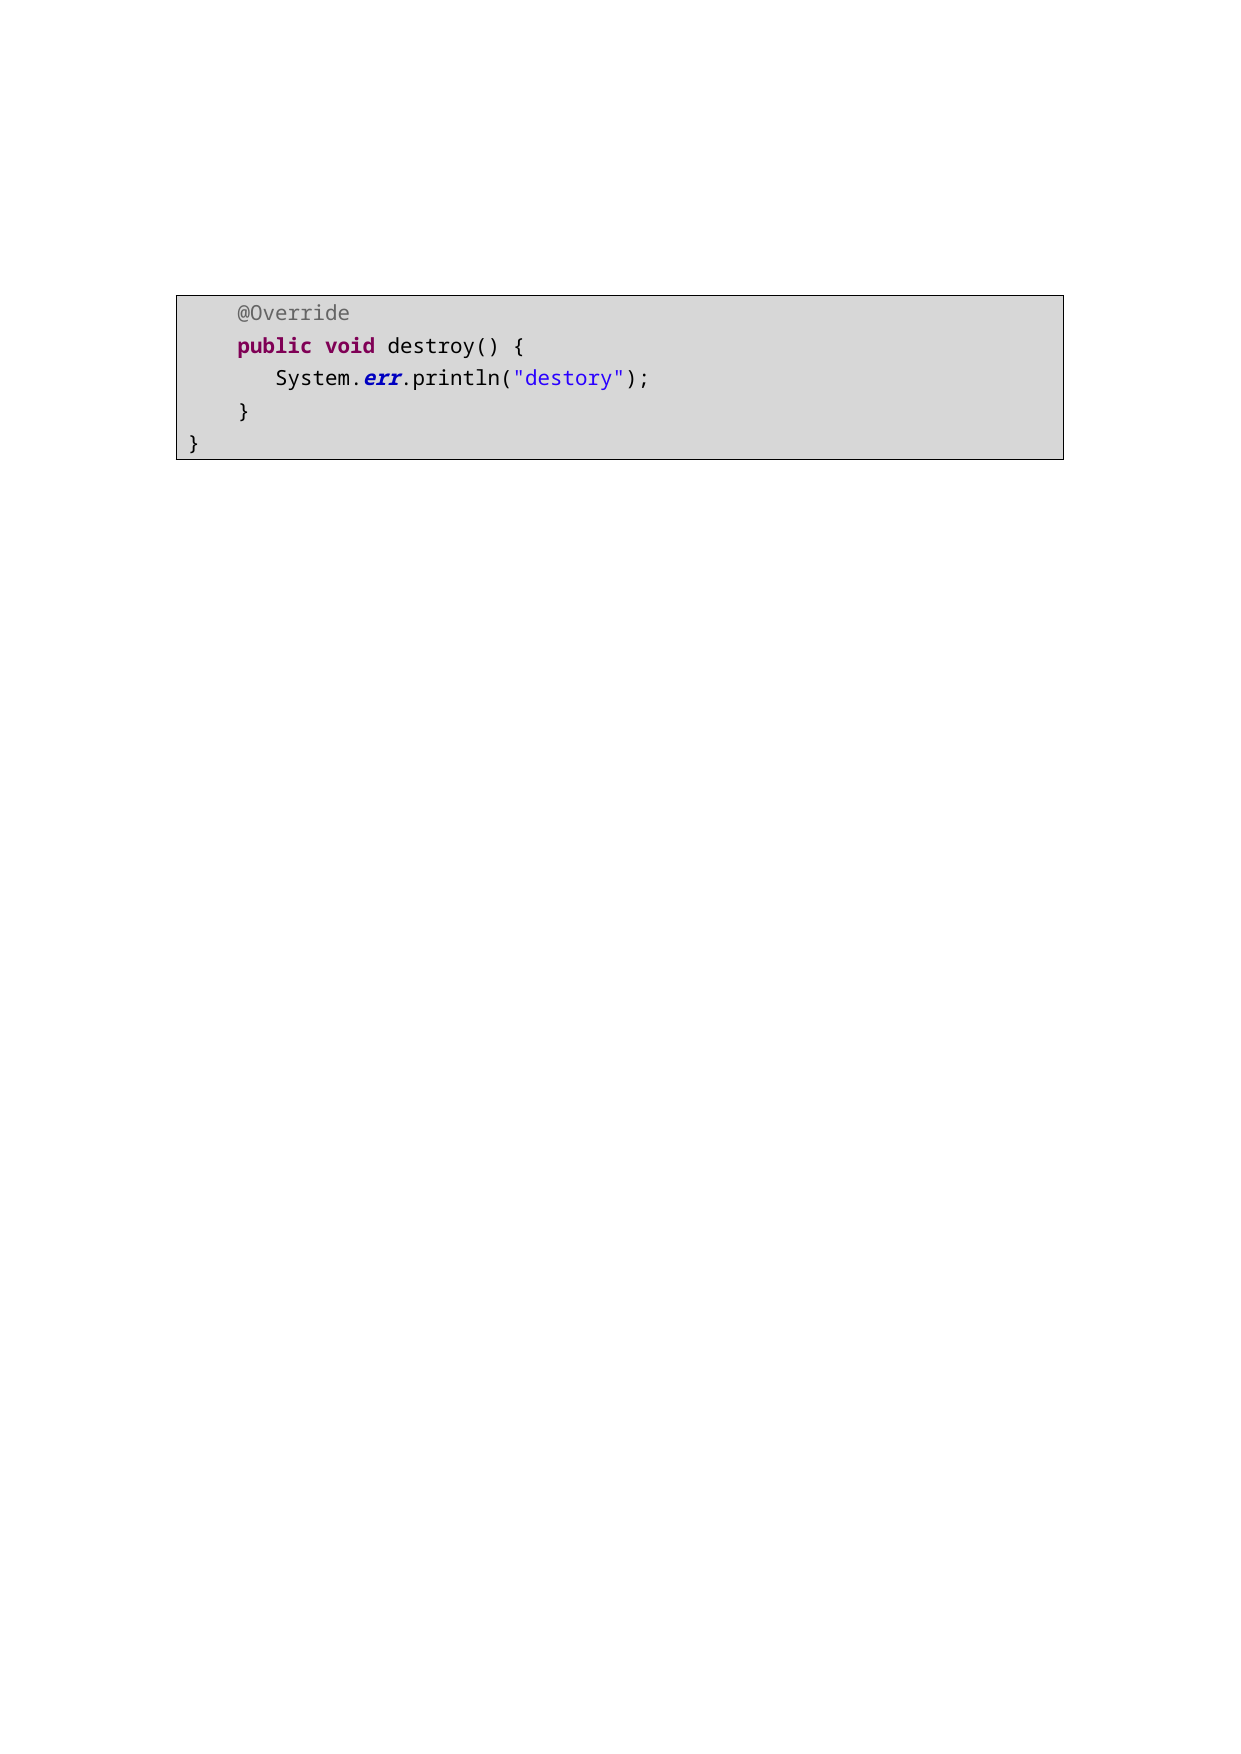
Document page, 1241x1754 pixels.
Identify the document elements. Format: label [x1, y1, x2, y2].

table_header [177, 296, 1063, 459]
